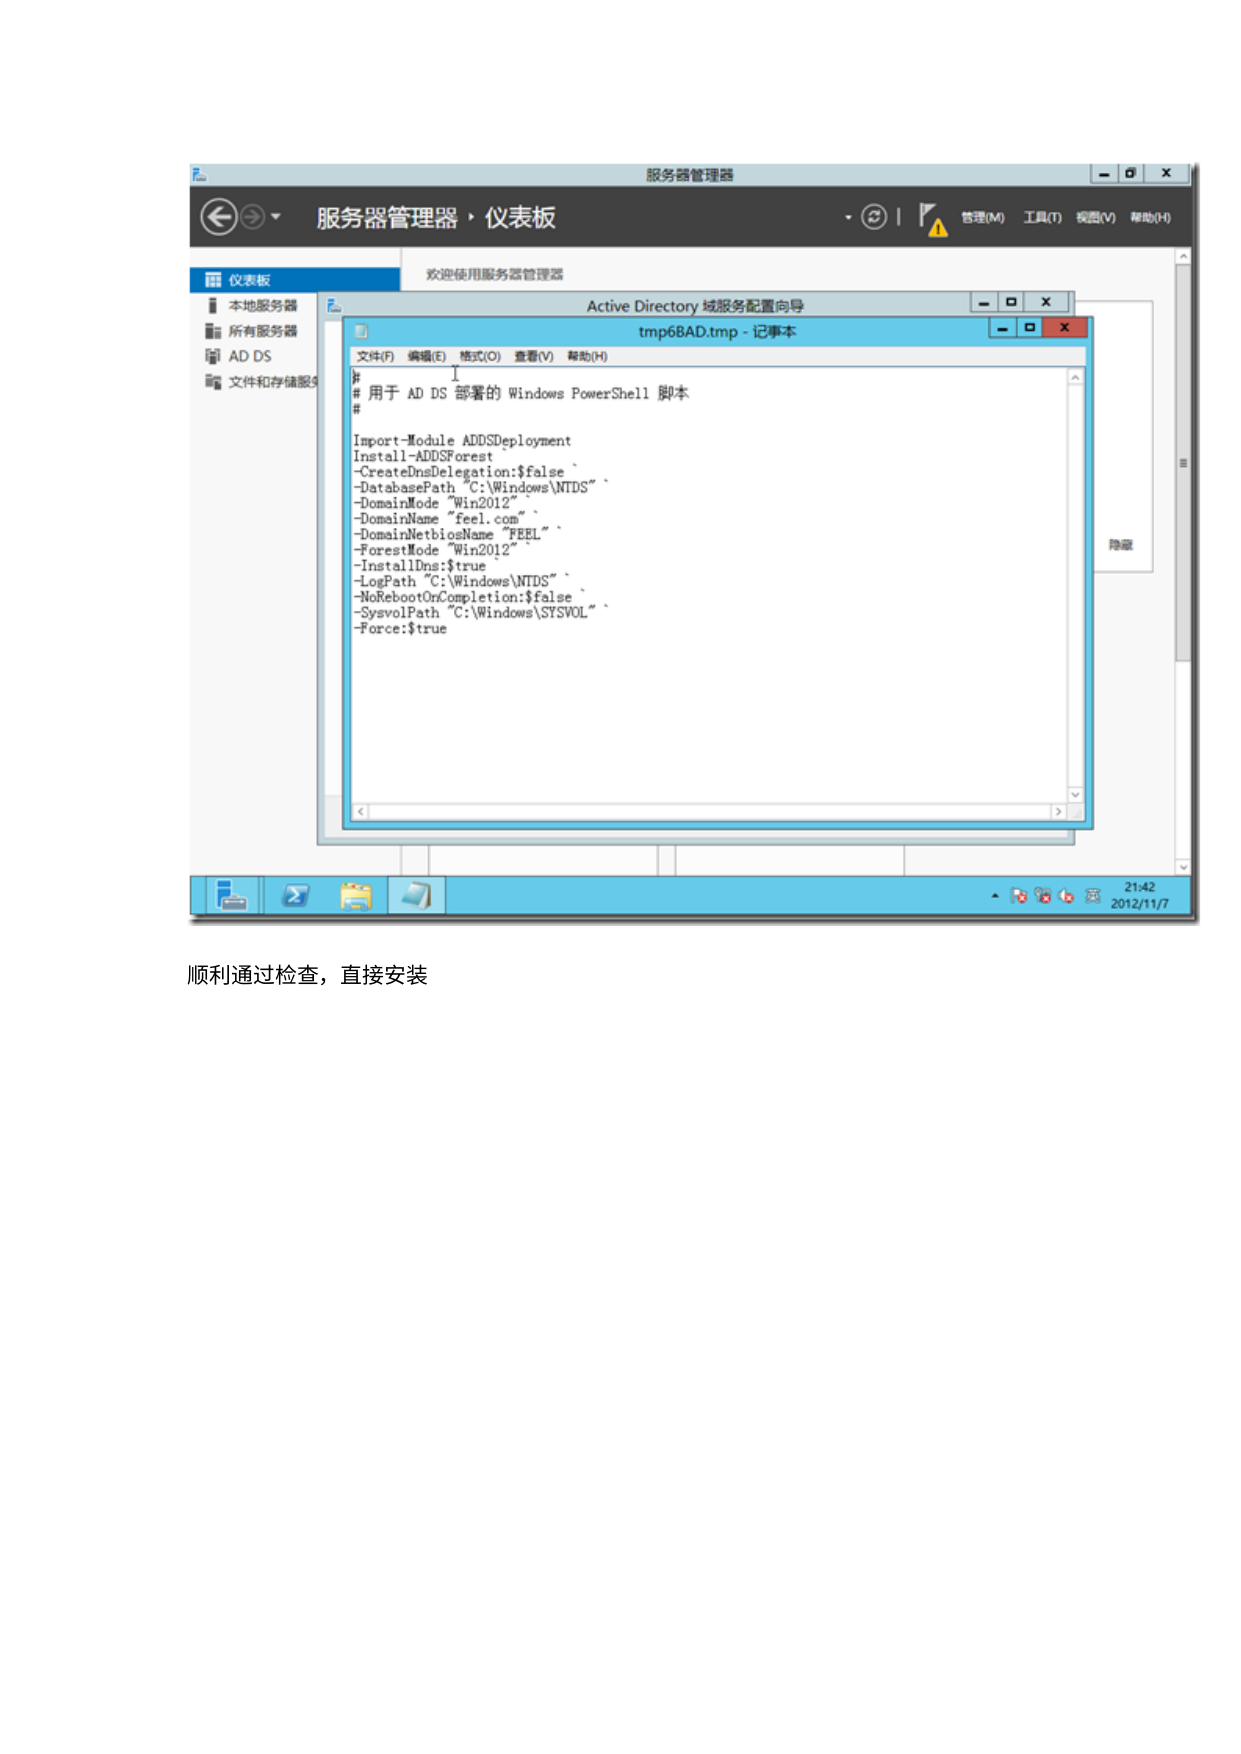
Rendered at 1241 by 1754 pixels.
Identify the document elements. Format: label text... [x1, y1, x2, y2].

picture [187, 162, 1200, 926]
text 顺利通过检查，直接安装 [187, 958, 1053, 990]
